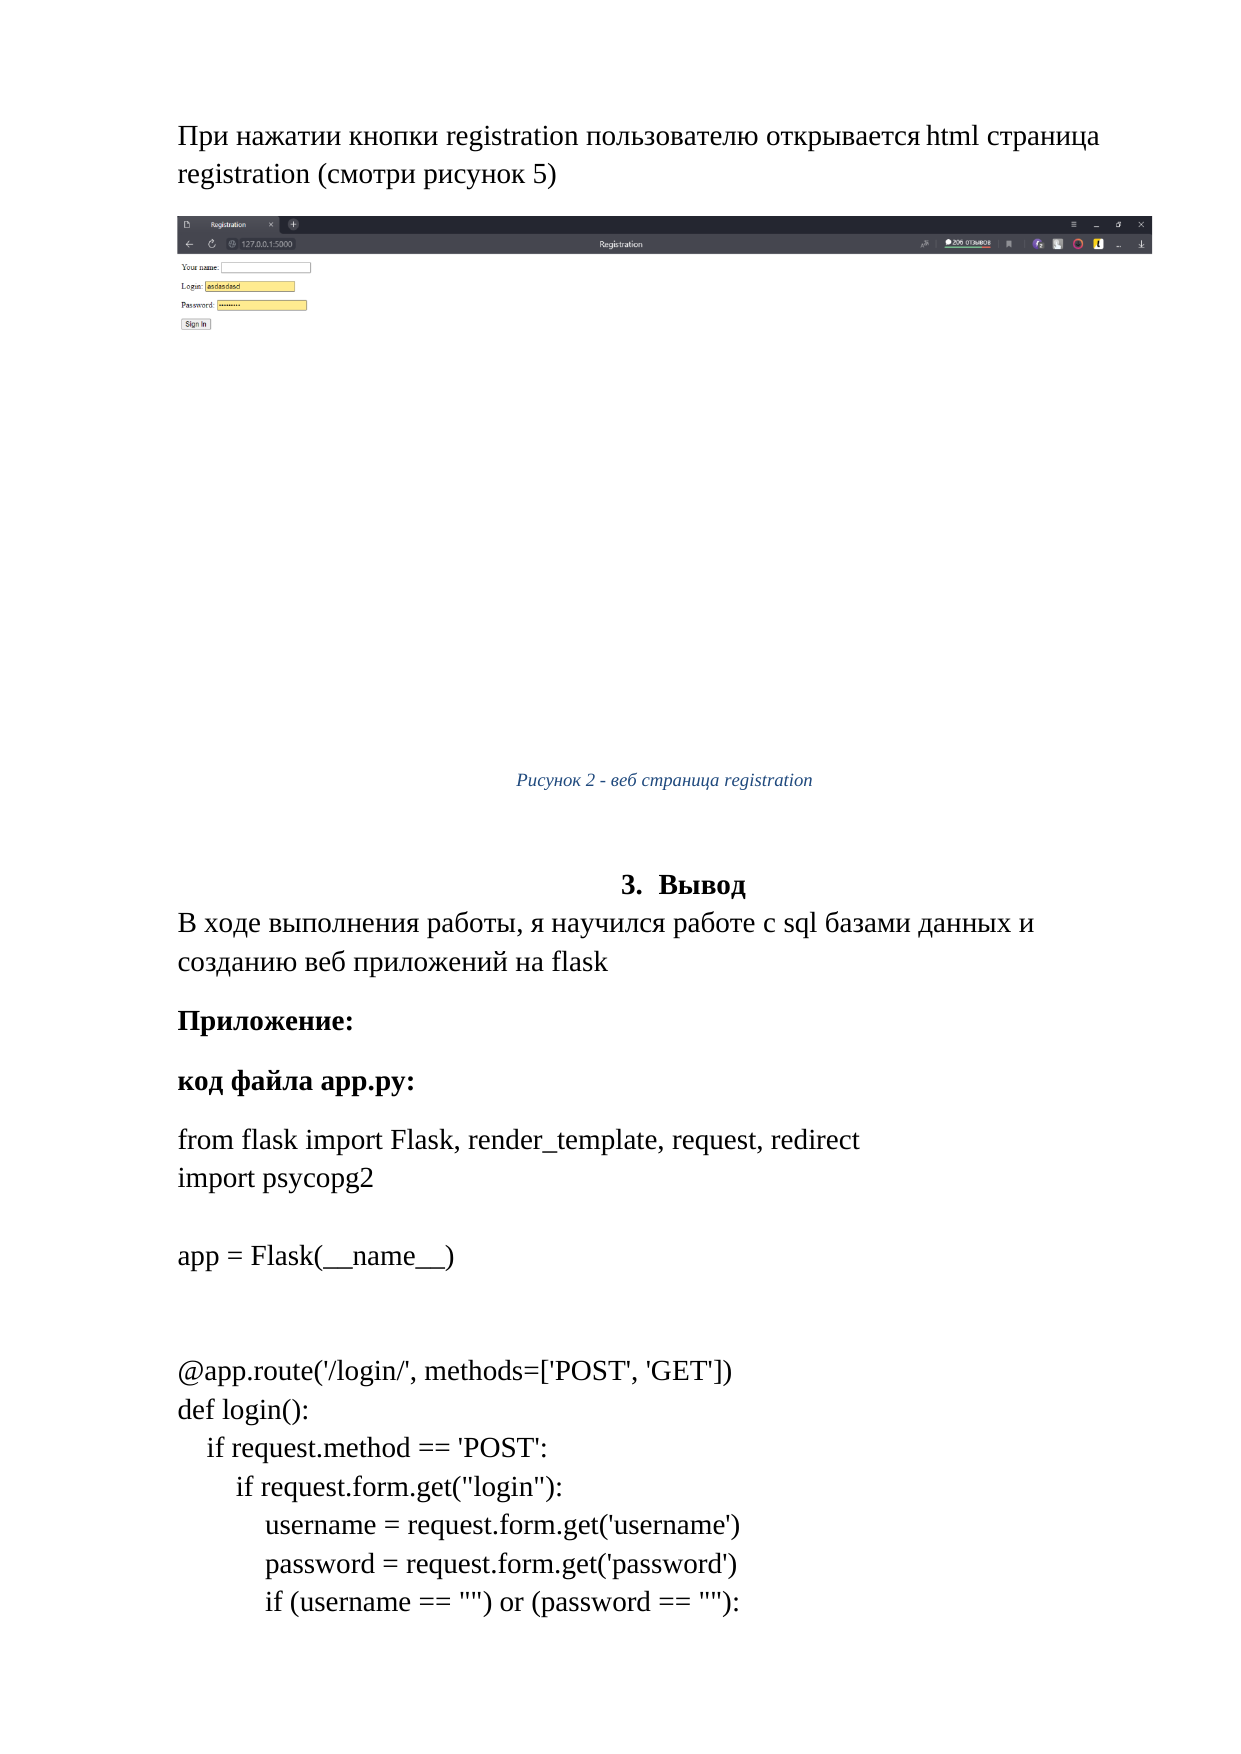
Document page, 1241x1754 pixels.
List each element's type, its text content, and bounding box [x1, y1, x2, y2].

subtitle Вывод [215, 867, 1152, 900]
text В ходе выполнения работы, я научился работе с sql базами данных и созданию веб приложений на flask [177, 905, 1152, 977]
text Приложение: [177, 1003, 1152, 1037]
picture [177, 216, 1153, 745]
text При нажатии кнопки registration пользователю открывается html страница registration (смотри рисунок 5) [177, 118, 1152, 190]
text Рисунок 2 - веб страница registration [177, 769, 1152, 791]
text код файла app.py: [177, 1063, 1152, 1096]
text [177, 1122, 1152, 1618]
